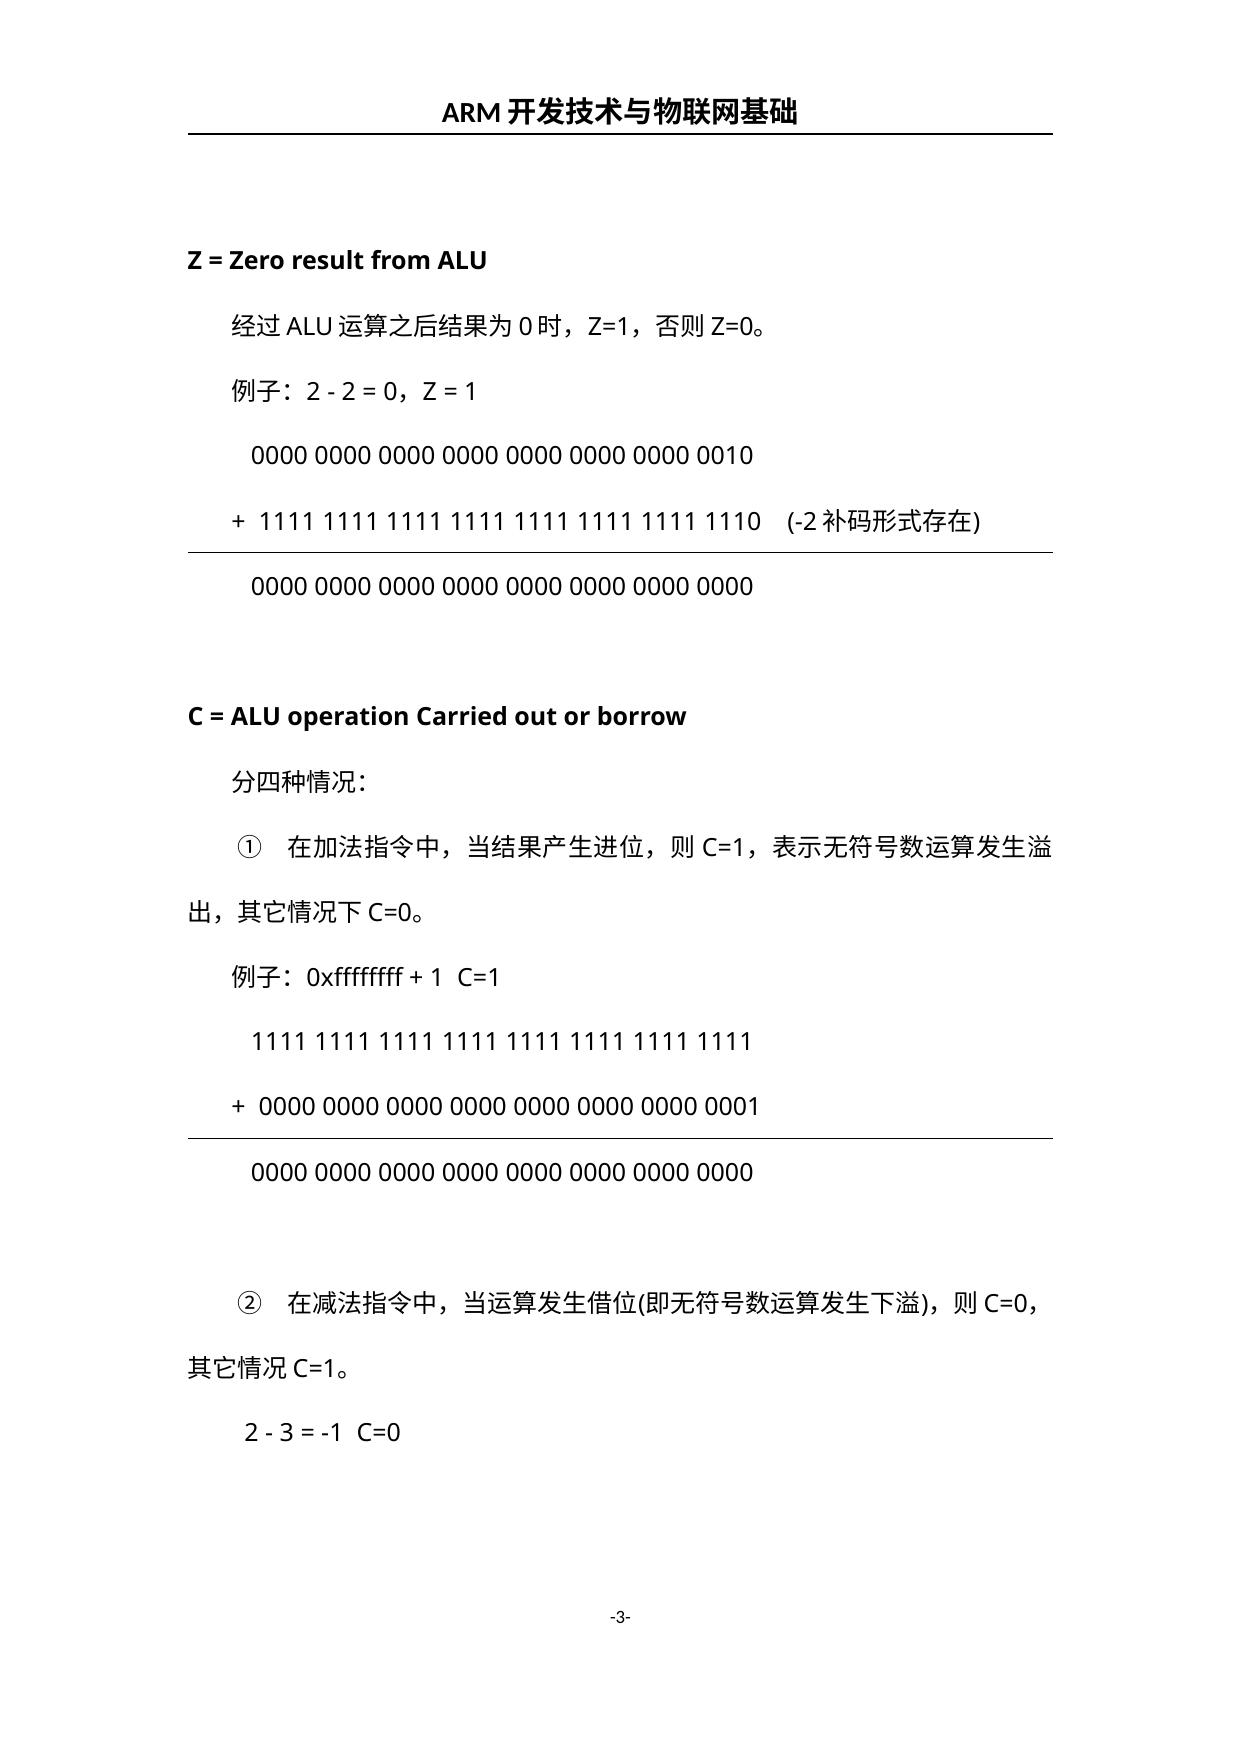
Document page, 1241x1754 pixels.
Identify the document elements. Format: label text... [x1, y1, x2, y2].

text 分四种情况： [187, 748, 1053, 813]
text 例子：2 - 2 = 0，Z = 1 [187, 357, 1053, 422]
text 0000 0000 0000 0000 0000 0000 0000 0000 [187, 553, 1053, 618]
text + 0000 0000 0000 0000 0000 0000 0000 0001 [187, 1073, 1053, 1139]
text 2 - 3 = -1 C=0 [231, 1399, 1053, 1464]
text 0000 0000 0000 0000 0000 0000 0000 0010 [187, 422, 1053, 487]
text 经过ALU运算之后结果为0时，Z=1，否则Z=0。 [187, 292, 1053, 357]
text 0000 0000 0000 0000 0000 0000 0000 0000 [187, 1139, 1053, 1204]
text C = ALU operation Carried out or borrow [187, 683, 1053, 748]
text + 1111 1111 1111 1111 1111 1111 1111 1110 (-2补码形式存在) [187, 487, 1053, 553]
text Z = Zero result from ALU [187, 227, 1053, 292]
text 1111 1111 1111 1111 1111 1111 1111 1111 [187, 1008, 1053, 1073]
list 在加法指令中，当结果产生进位，则C=1，表示无符号数运算发生溢出，其它情况下C=0。 [187, 813, 1053, 943]
text 例子：0xffffffff + 1 C=1 [231, 943, 1053, 1008]
list 在减法指令中，当运算发生借位(即无符号数运算发生下溢)，则C=0，其它情况C=1。 [187, 1269, 1053, 1399]
